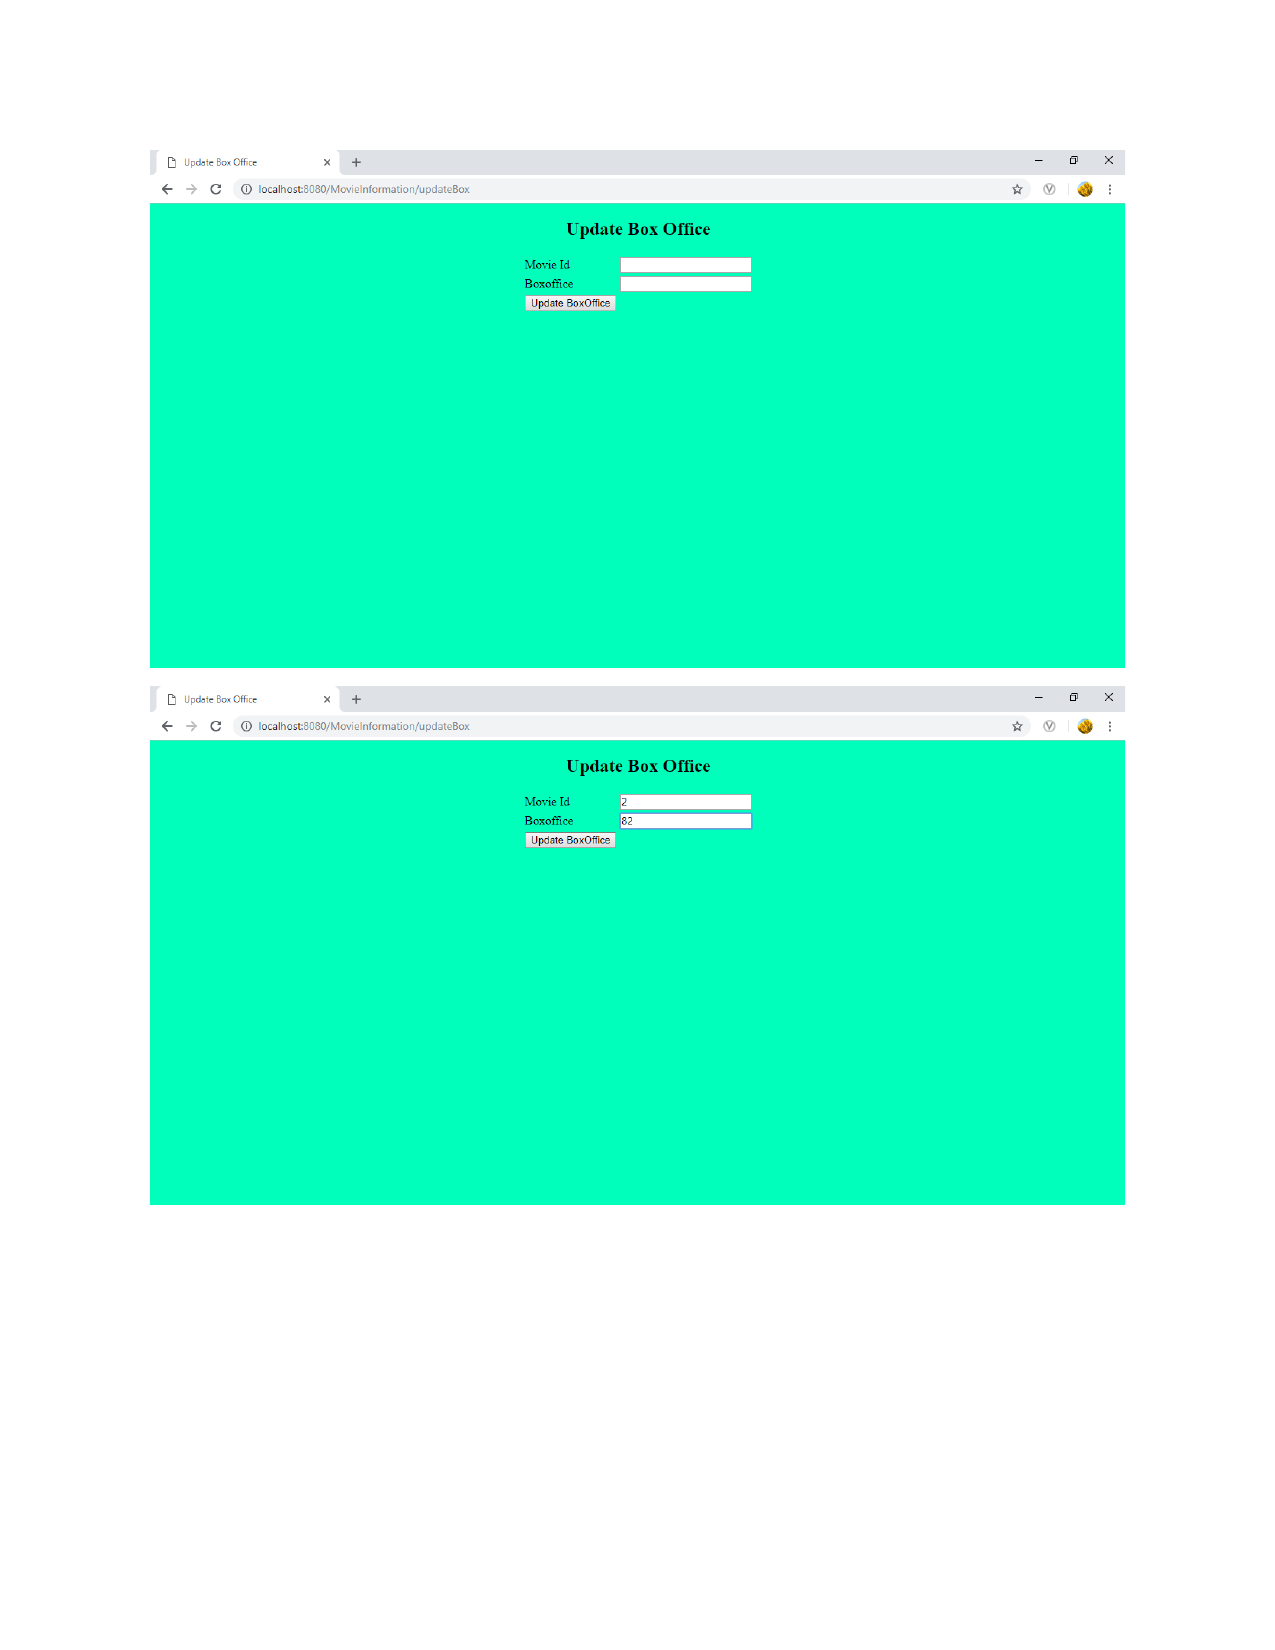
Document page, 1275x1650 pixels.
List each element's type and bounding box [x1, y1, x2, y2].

picture [150, 686, 1125, 1205]
picture [150, 150, 1125, 668]
